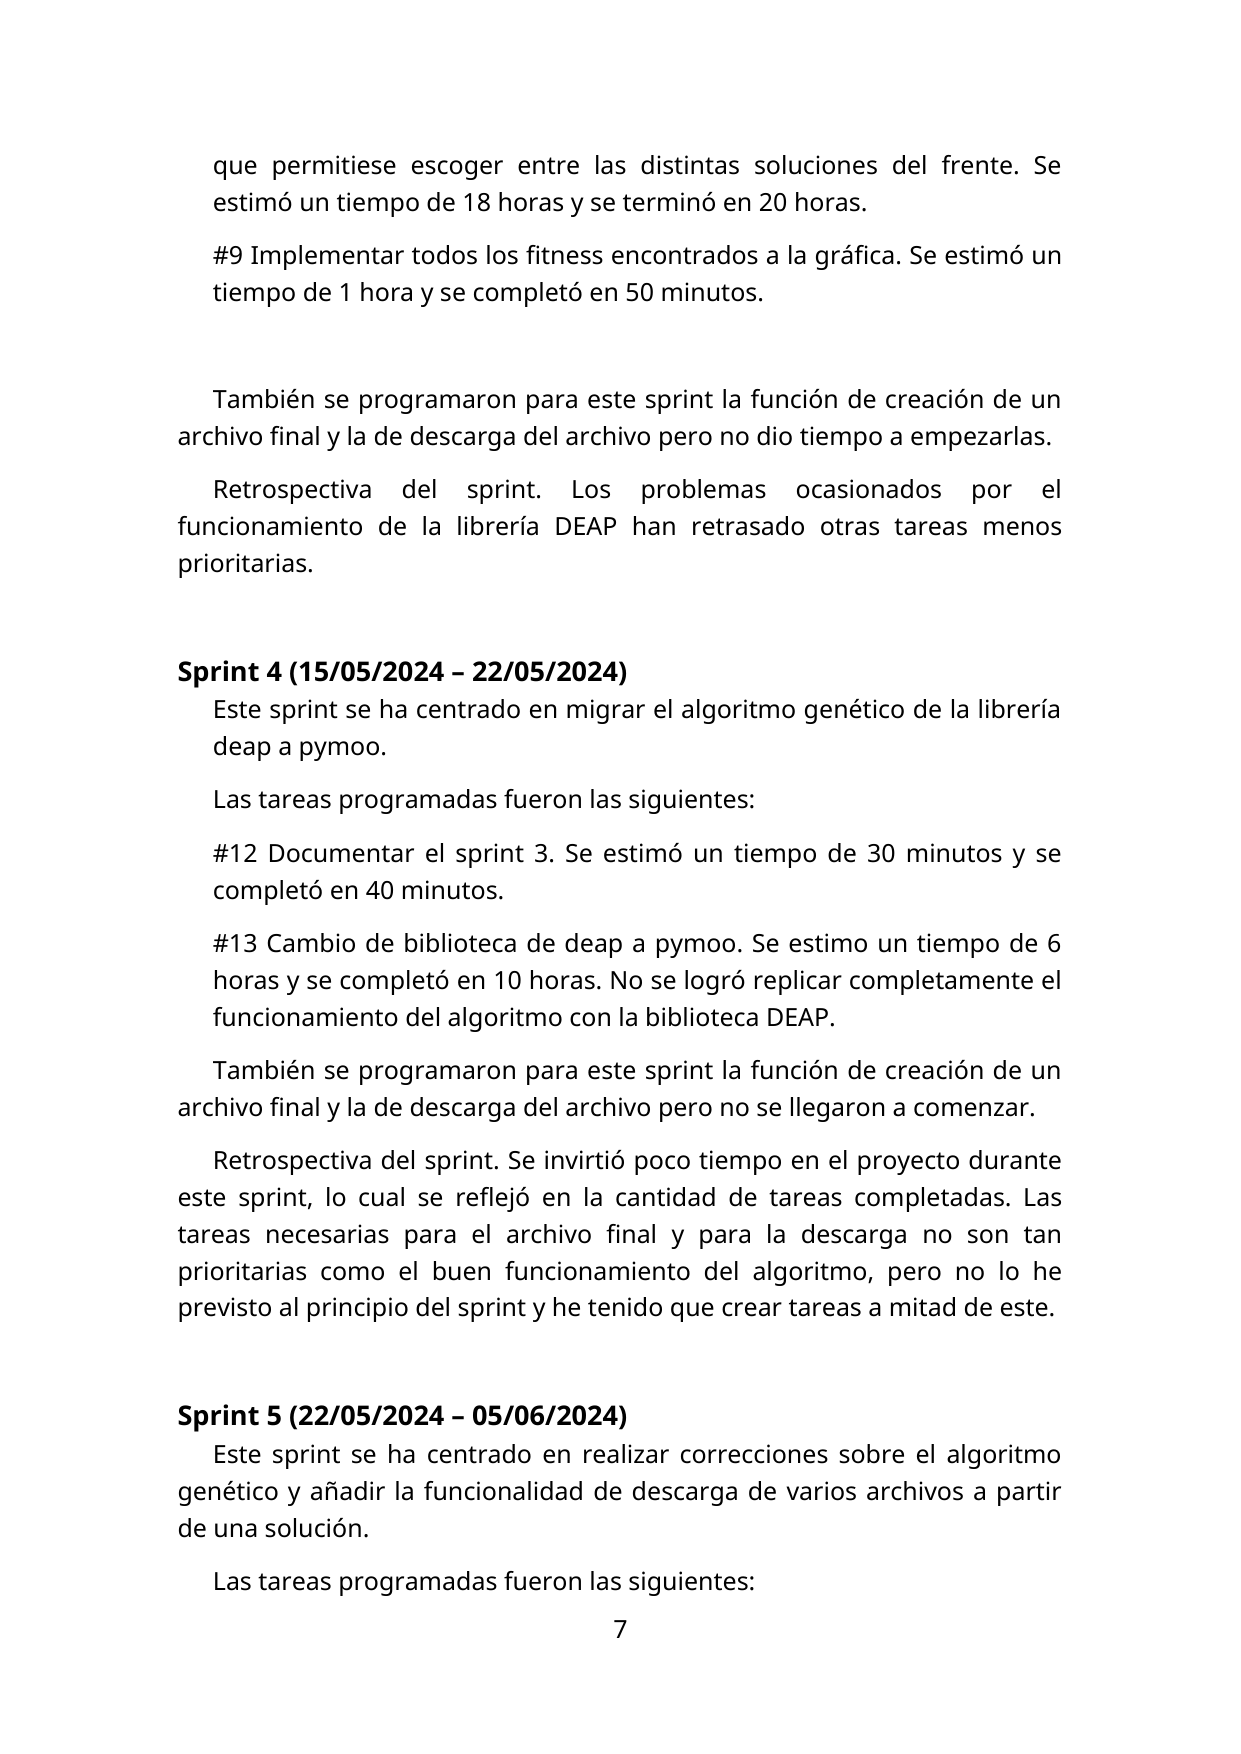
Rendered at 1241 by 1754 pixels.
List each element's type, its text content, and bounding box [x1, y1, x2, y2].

text También se programaron para este sprint la función de creación de un archivo final y la de descarga del archivo pero no dio tiempo a empezarlas. [177, 381, 1063, 452]
subtitle Sprint 4 (15/05/2024 – 22/05/2024) [177, 652, 1063, 689]
text Las tareas programadas fueron las siguientes: [213, 1564, 1063, 1598]
text #13 Cambio de biblioteca de deap a pymoo. Se estimo un tiempo de 6 horas y se completó en 10 horas. No se logró replicar completamente el funcionamiento del algoritmo con la biblioteca DEAP. [213, 926, 1063, 1033]
text #12 Documentar el sprint 3. Se estimó un tiempo de 30 minutos y se completó en 40 minutos. [213, 836, 1063, 906]
subtitle Sprint 5 (22/05/2024 – 05/06/2024) [177, 1397, 1063, 1434]
text Las tareas programadas fueron las siguientes: [213, 782, 1063, 816]
text Retrospectiva del sprint. Se invirtió poco tiempo en el proyecto durante este sprint, lo cual se reflejó en la cantidad de tareas completadas. Las tareas necesarias para el archivo final y para la descarga no son tan prioritarias como el buen funcionamiento del algoritmo, pero no lo he previsto al principio del sprint y he tenido que crear tareas a mitad de este. [177, 1143, 1063, 1324]
text Retrospectiva del sprint. Los problemas ocasionados por el funcionamiento de la librería DEAP han retrasado otras tareas menos prioritarias. [177, 472, 1063, 579]
text Este sprint se ha centrado en migrar el algoritmo genético de la librería deap a pymoo. [213, 692, 1063, 763]
text También se programaron para este sprint la función de creación de un archivo final y la de descarga del archivo pero no se llegaron a comenzar. [177, 1053, 1063, 1123]
text #9 Implementar todos los fitness encontrados a la gráfica. Se estimó un tiempo de 1 hora y se completó en 50 minutos. [213, 238, 1063, 309]
